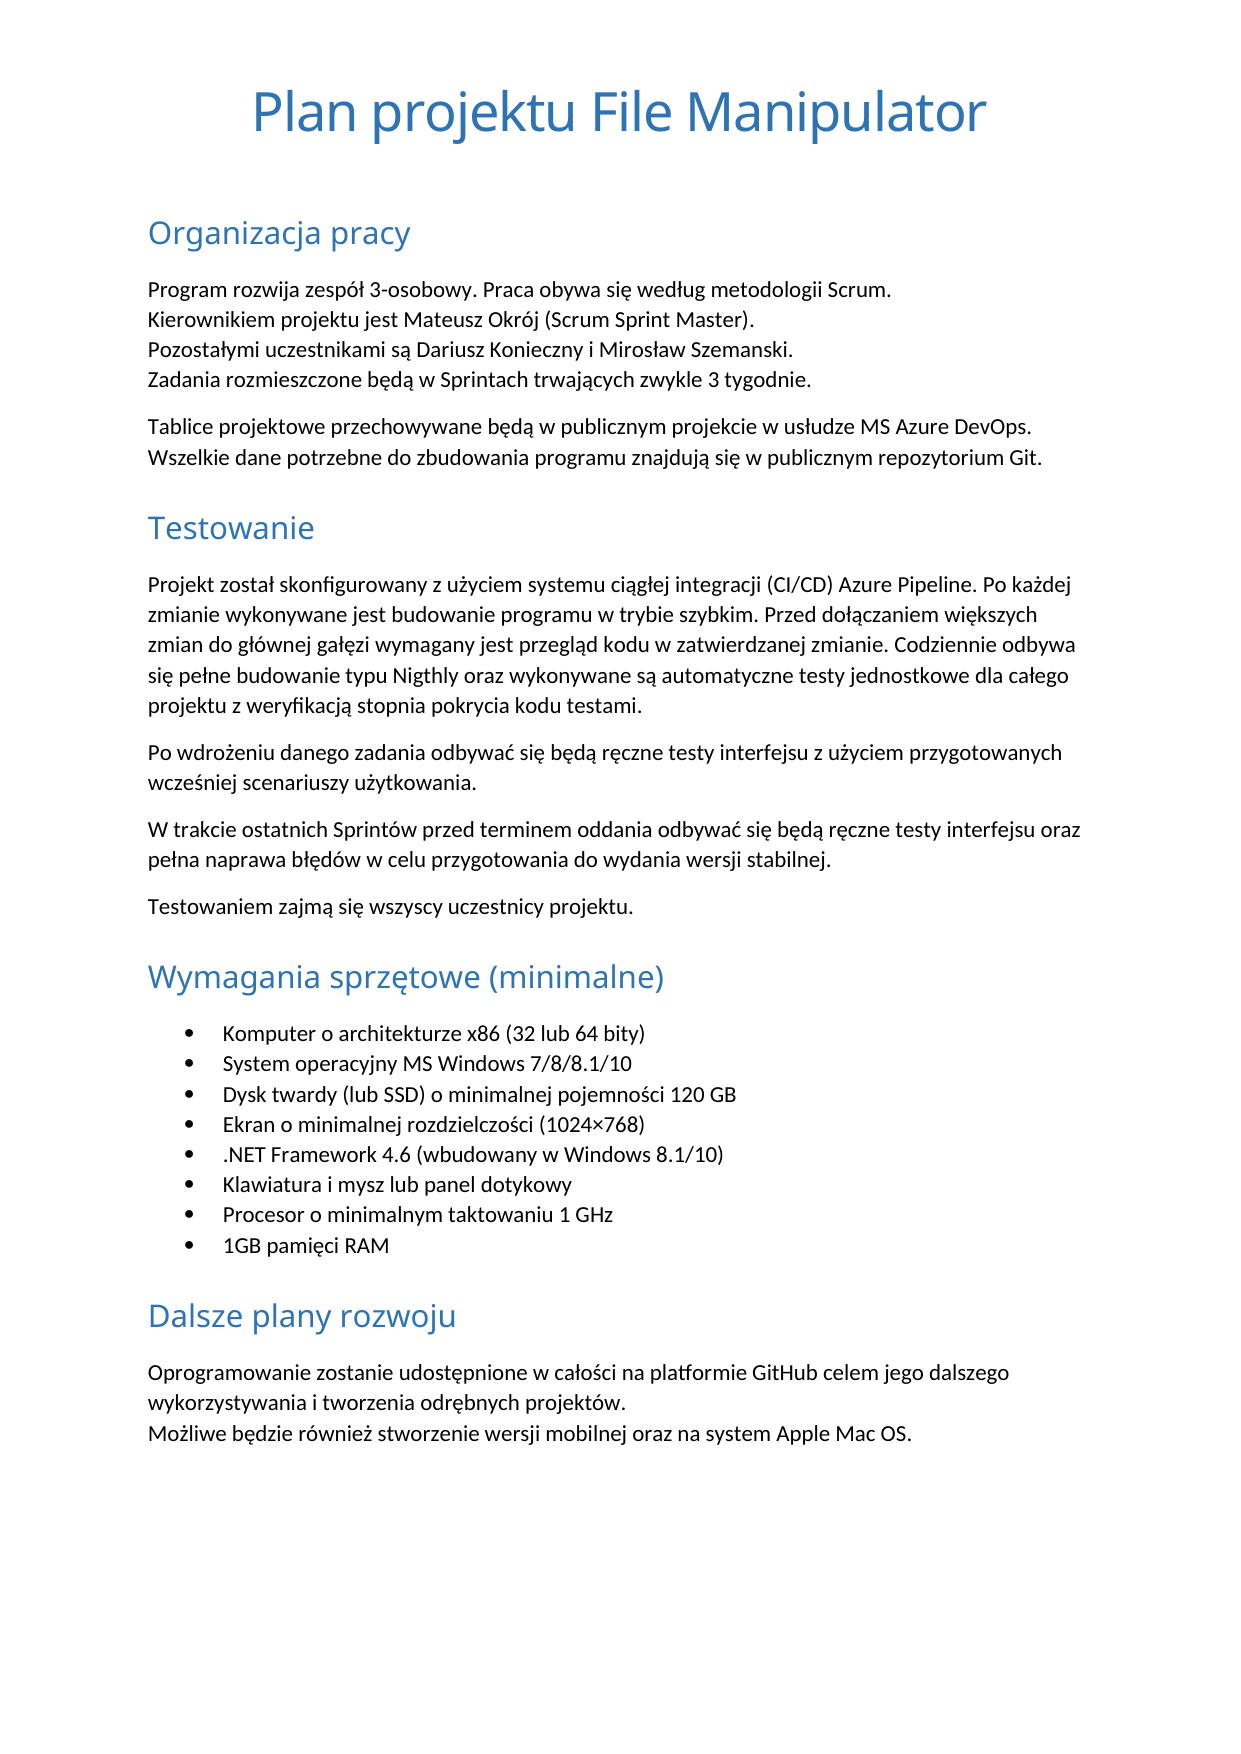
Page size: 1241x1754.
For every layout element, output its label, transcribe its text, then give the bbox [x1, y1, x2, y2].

subtitle Wymagania sprzętowe (minimalne) [148, 956, 1093, 998]
text Testowaniem zajmą się wszyscy uczestnicy projektu. [148, 892, 1093, 920]
list Dysk twardy (lub SSD) o minimalnej pojemności 120 GB [185, 1080, 1093, 1108]
text Tablice projektowe przechowywane będą w publicznym projekcie w usłudze MS Azure DevOps. Wszelkie dane potrzebne do zbudowania programu znajdują się w publicznym repozytorium Git. [148, 412, 1093, 471]
list Ekran o minimalnej rozdzielczości (1024×768) [185, 1110, 1093, 1138]
list Komputer o architekturze x86 (32 lub 64 bity) [185, 1019, 1093, 1047]
list 1GB pamięci RAM [185, 1231, 1093, 1259]
list Klawiatura i mysz lub panel dotykowy [185, 1170, 1093, 1198]
subtitle Dalsze plany rozwoju [148, 1294, 1093, 1337]
title Plan projektu File Manipulator [148, 74, 1093, 148]
text Projekt został skonfigurowany z użyciem systemu ciągłej integracji (CI/CD) Azure Pipeline. Po każdej zmianie wykonywane jest budowanie programu w trybie szybkim. Przed dołączaniem większych zmian do głównej gałęzi wymagany jest przegląd kodu w zatwierdzanej zmianie. Codziennie odbywa się pełne budowanie typu Nigthly oraz wykonywane są automatyczne testy jednostkowe dla całego projektu z weryfikacją stopnia pokrycia kodu testami. [148, 570, 1093, 719]
text W trakcie ostatnich Sprintów przed terminem oddania odbywać się będą ręczne testy interfejsu oraz pełna naprawa błędów w celu przygotowania do wydania wersji stabilnej. [148, 815, 1093, 873]
list System operacyjny MS Windows 7/8/8.1/10 [185, 1049, 1093, 1078]
text Program rozwija zespół 3-osobowy. Praca obywa się według metodologii Scrum. Kierownikiem projektu jest Mateusz Okrój (Scrum Sprint Master). Pozostałymi uczestnikami są Dariusz Konieczny i Mirosław Szemanski. Zadania rozmieszczone będą w Sprintach trwających zwykle 3 tygodnie. [148, 275, 1093, 394]
subtitle Testowanie [148, 506, 1093, 549]
text Po wdrożeniu danego zadania odbywać się będą ręczne testy interfejsu z użyciem przygotowanych wcześniej scenariuszy użytkowania. [148, 738, 1093, 796]
subtitle Organizacja pracy [148, 211, 1093, 254]
list Procesor o minimalnym taktowaniu 1 GHz [185, 1201, 1093, 1229]
list .NET Framework 4.6 (wbudowany w Windows 8.1/10) [185, 1140, 1093, 1168]
text Oprogramowanie zostanie udostępnione w całości na platformie GitHub celem jego dalszego wykorzystywania i tworzenia odrębnych projektów. Możliwe będzie również stworzenie wersji mobilnej oraz na system Apple Mac OS. [148, 1358, 1093, 1447]
